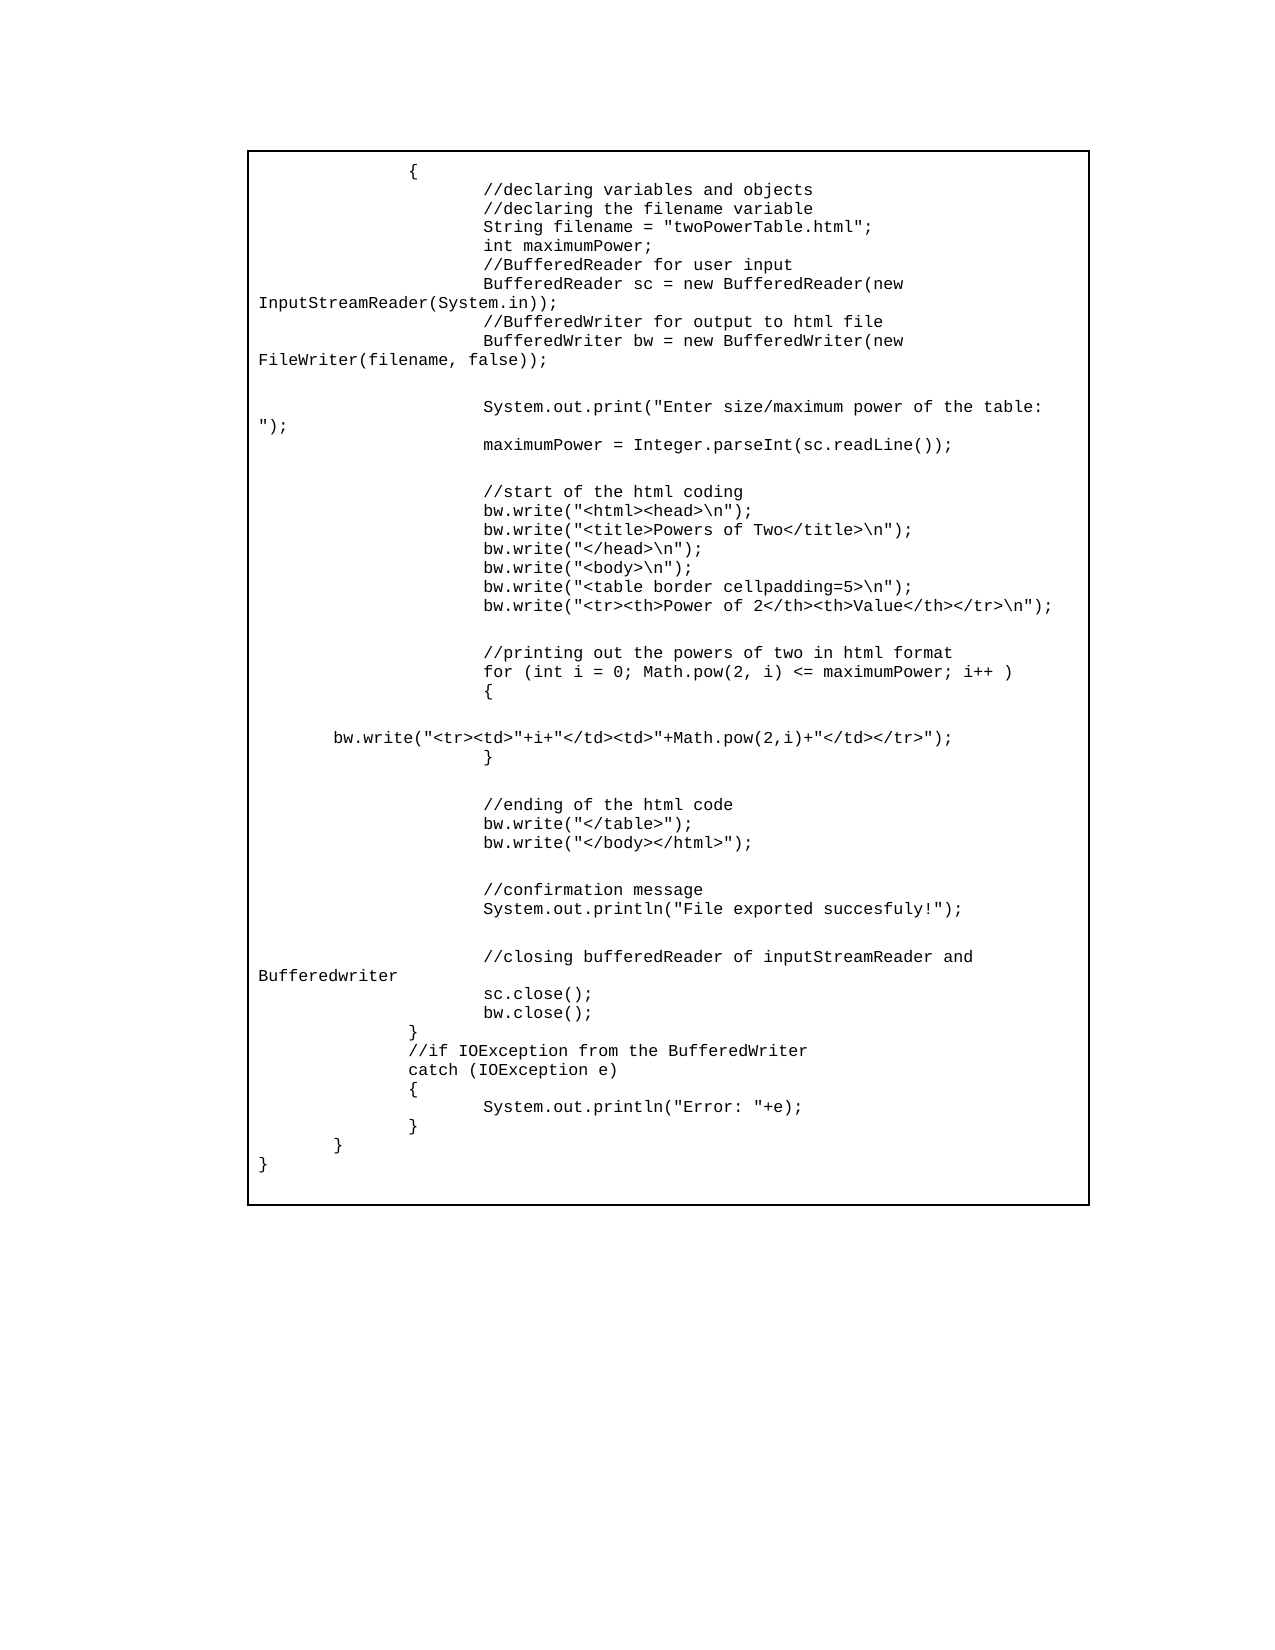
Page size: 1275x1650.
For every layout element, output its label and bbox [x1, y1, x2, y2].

table_header [249, 152, 1088, 1204]
